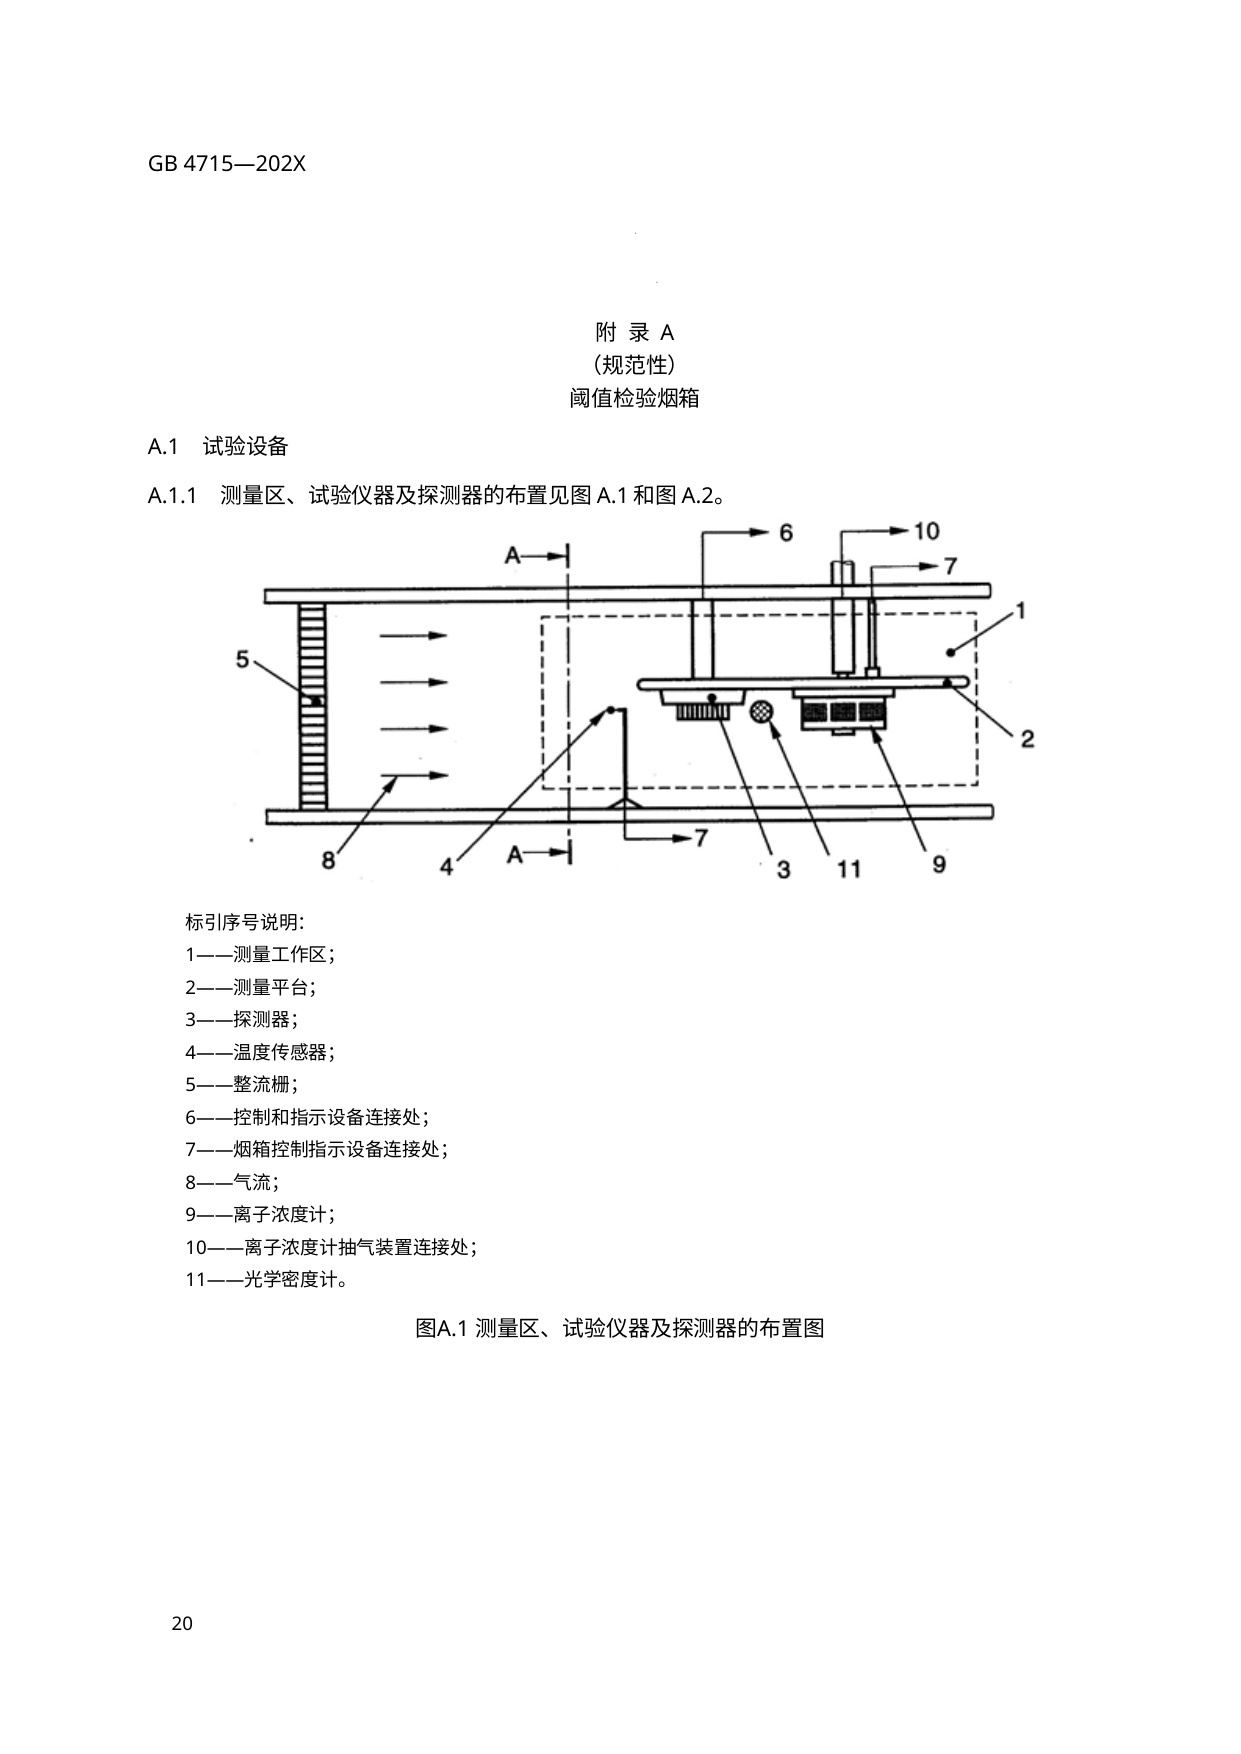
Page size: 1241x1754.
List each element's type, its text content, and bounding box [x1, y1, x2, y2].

text 4——温度传感器； [148, 1035, 1122, 1067]
text 3——探测器； [148, 1002, 1122, 1035]
text 11——光学密度计。 [148, 1262, 1122, 1295]
text 2——测量平台； [148, 970, 1122, 1002]
text 标引序号说明： [148, 905, 1122, 937]
picture [230, 514, 1040, 888]
text 7——烟箱控制指示设备连接处； [148, 1132, 1122, 1165]
text 8——气流； [148, 1165, 1122, 1197]
text 5——整流栅； [148, 1067, 1122, 1100]
text 测量区、试验仪器及探测器的布置见图A.1和图A.2。 [148, 478, 1122, 510]
text 1——测量工作区； [148, 937, 1122, 970]
text 测量区、试验仪器及探测器的布置图 [148, 1311, 1122, 1343]
text 10——离子浓度计抽气装置连接处； [148, 1230, 1122, 1262]
text 试验设备 [148, 429, 1122, 461]
text 9——离子浓度计； [148, 1197, 1122, 1230]
text （规范性） 阈值检验烟箱 [148, 315, 1122, 413]
text 6——控制和指示设备连接处； [148, 1100, 1122, 1132]
